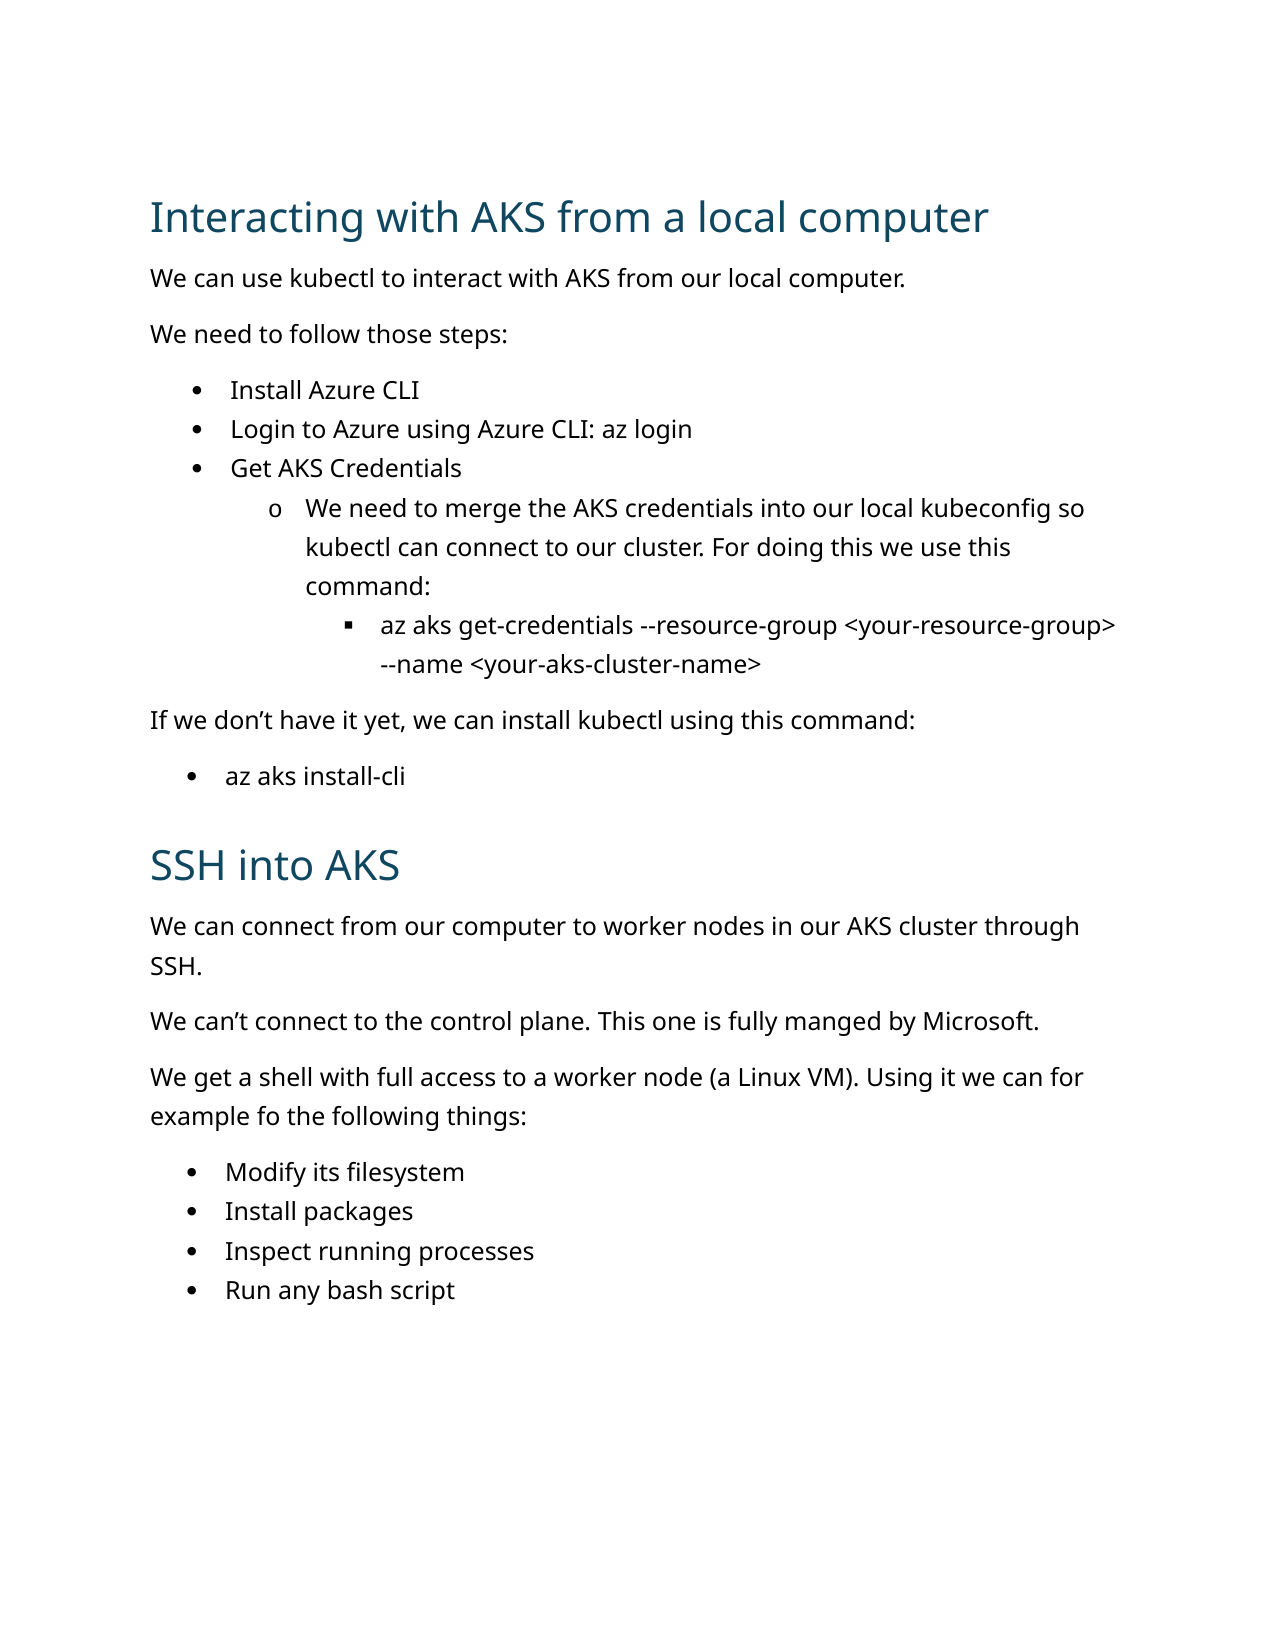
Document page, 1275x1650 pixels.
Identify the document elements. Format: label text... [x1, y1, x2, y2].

text We can’t connect to the control plane. This one is fully manged by Microsoft. [150, 1004, 1125, 1038]
list Modify its filesystem [187, 1155, 1125, 1189]
text If we don’t have it yet, we can install kubectl using this command: [150, 703, 1125, 737]
list az aks install-cli [187, 759, 1125, 793]
list Run any bash script [187, 1272, 1125, 1306]
subtitle SSH into AKS [150, 835, 1125, 892]
list Install packages [187, 1194, 1125, 1228]
text We can connect from our computer to worker nodes in our AKS cluster through SSH. [150, 909, 1125, 982]
list Get AKS Credentials [193, 451, 1125, 485]
text We need to follow those steps: [150, 317, 1125, 351]
text We get a shell with full access to a worker node (a Linux VM). Using it we can for example fo the following things: [150, 1060, 1125, 1133]
list Inspect running processes [187, 1233, 1125, 1267]
list Install Azure CLI [193, 373, 1125, 407]
text We can use kubectl to interact with AKS from our local computer. [150, 261, 1125, 295]
list We need to merge the AKS credentials into our local kubeconfig so kubectl can connect to our cluster. For doing this we use this command: [268, 490, 1125, 603]
subtitle Interacting with AKS from a local computer [150, 187, 1125, 244]
list Login to Azure using Azure CLI: az login [193, 412, 1125, 446]
list az aks get-credentials --resource-group <your-resource-group> --name <your-aks-cluster-name> [343, 608, 1125, 681]
